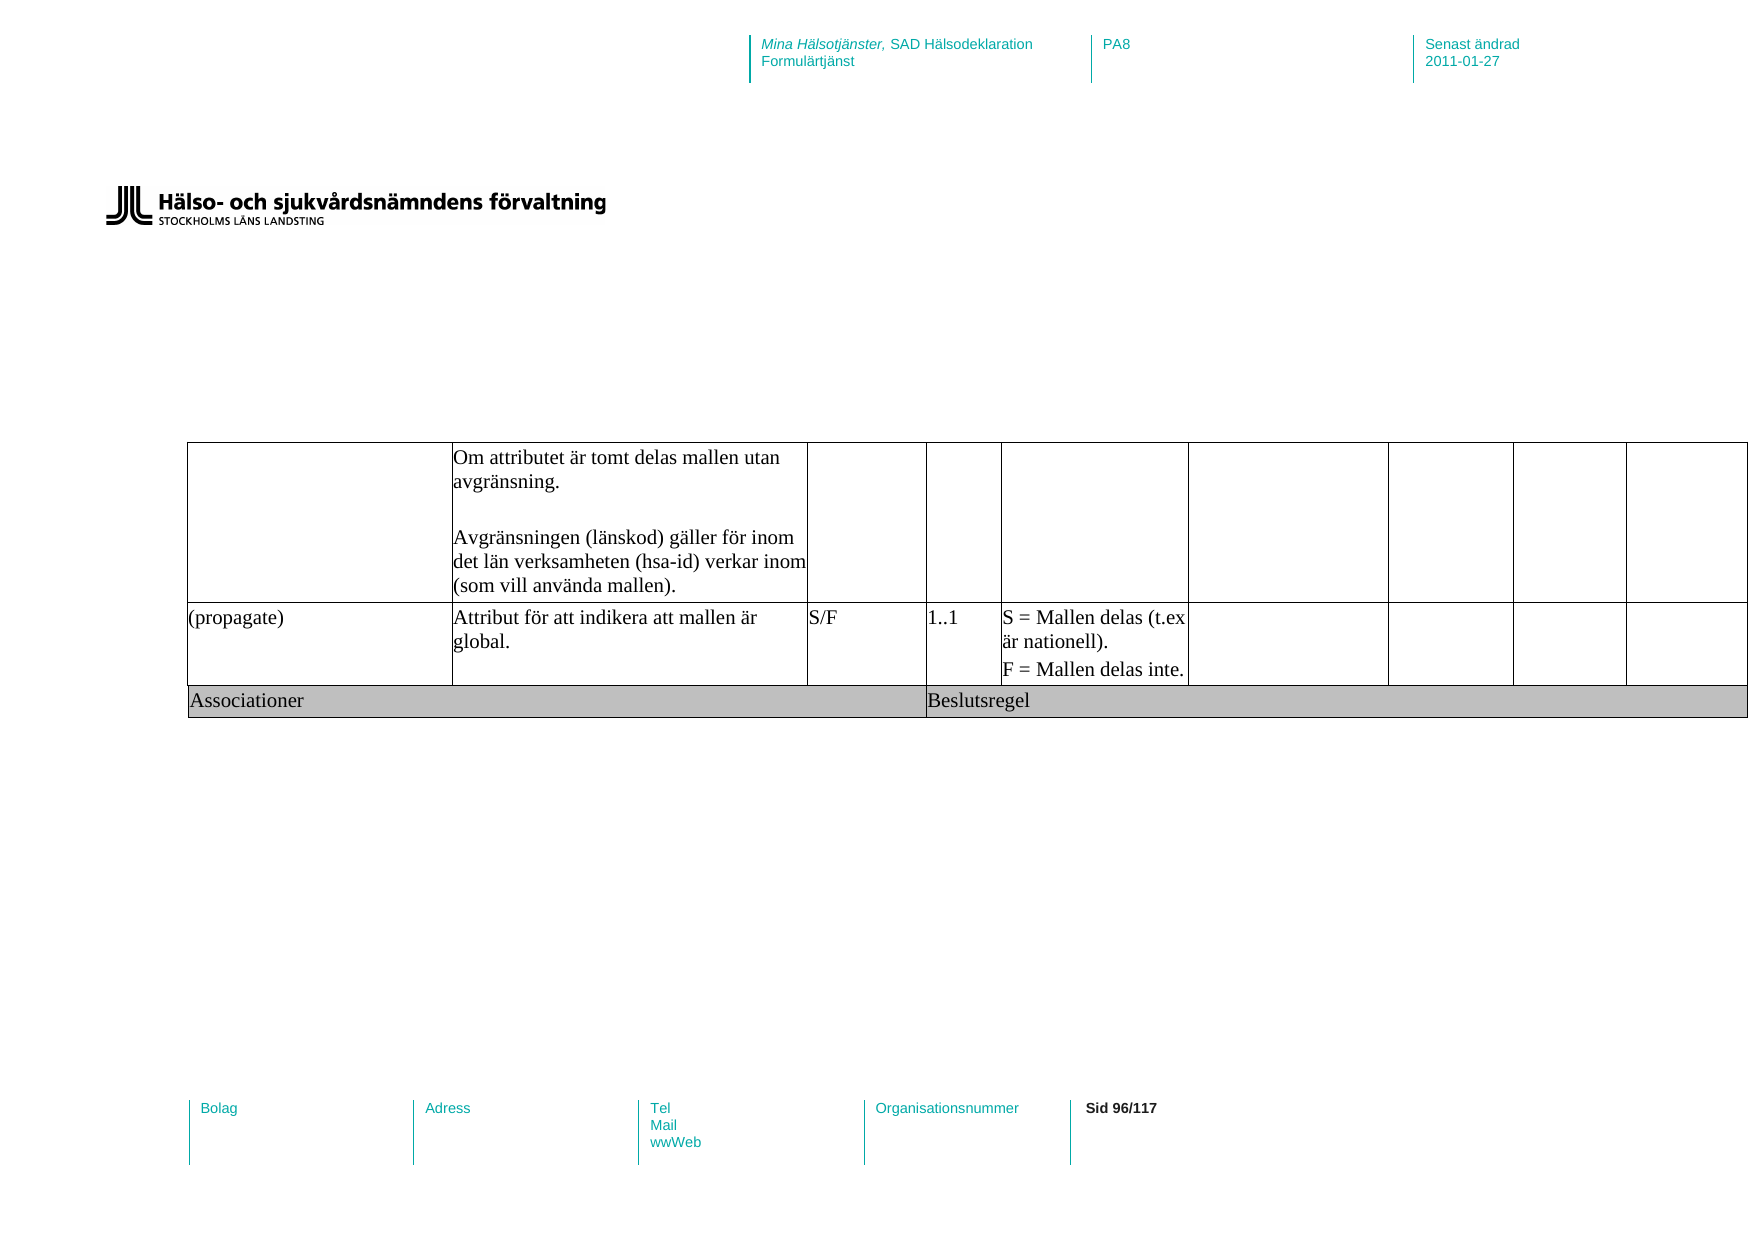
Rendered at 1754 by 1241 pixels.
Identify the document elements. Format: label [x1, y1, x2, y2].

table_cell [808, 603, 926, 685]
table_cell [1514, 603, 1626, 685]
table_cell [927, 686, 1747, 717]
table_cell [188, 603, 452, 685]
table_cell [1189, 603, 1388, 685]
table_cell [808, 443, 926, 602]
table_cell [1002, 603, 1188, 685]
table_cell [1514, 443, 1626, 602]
picture [106, 186, 606, 225]
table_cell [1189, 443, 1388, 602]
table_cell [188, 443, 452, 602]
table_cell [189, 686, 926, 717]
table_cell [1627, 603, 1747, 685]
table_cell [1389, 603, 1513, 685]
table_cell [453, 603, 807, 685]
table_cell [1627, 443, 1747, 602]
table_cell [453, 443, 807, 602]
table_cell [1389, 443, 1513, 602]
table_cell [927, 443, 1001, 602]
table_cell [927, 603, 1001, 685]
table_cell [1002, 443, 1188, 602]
